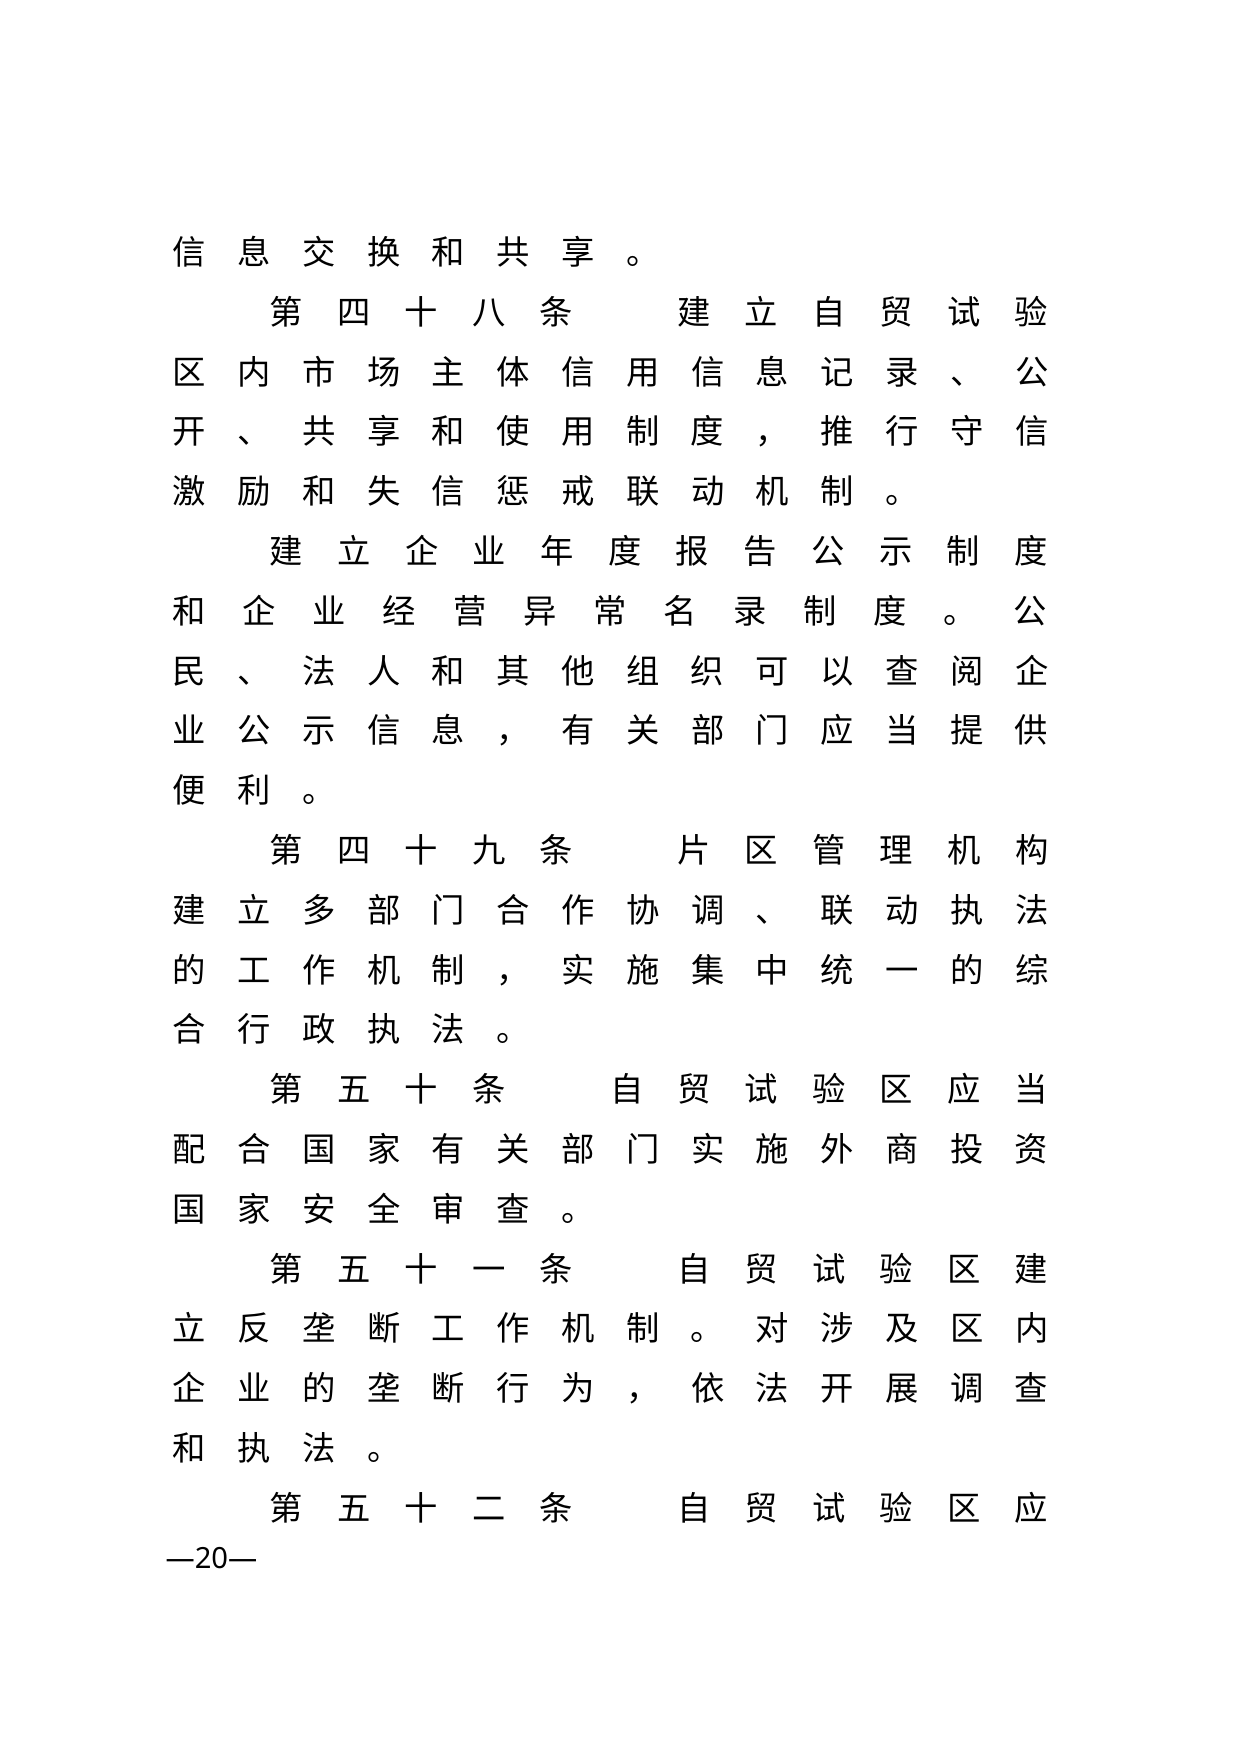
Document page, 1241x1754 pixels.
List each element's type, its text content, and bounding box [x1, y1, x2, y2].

text 第四十八条 建立自贸试验区内市场主体信用信息记录、公开、共享和使用制度，推行守信激励和失信惩戒联动机制。 [172, 280, 1079, 519]
text 建立企业年度报告公示制度和企业经营异常名录制度。公民、法人和其他组织可以查阅企业公示信息，有关部门应当提供便利。 [172, 519, 1079, 818]
text 第五十条 自贸试验区应当配合国家有关部门实施外商投资国家安全审查。 [172, 1057, 1079, 1237]
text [172, 220, 1079, 280]
text 第四十九条 片区管理机构建立多部门合作协调、联动执法的工作机制，实施集中统一的综合行政执法。 [172, 818, 1079, 1057]
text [172, 1476, 1079, 1536]
text 第五十一条 自贸试验区建立反垄断工作机制。对涉及区内企业的垄断行为，依法开展调查和执法。 [172, 1237, 1079, 1476]
